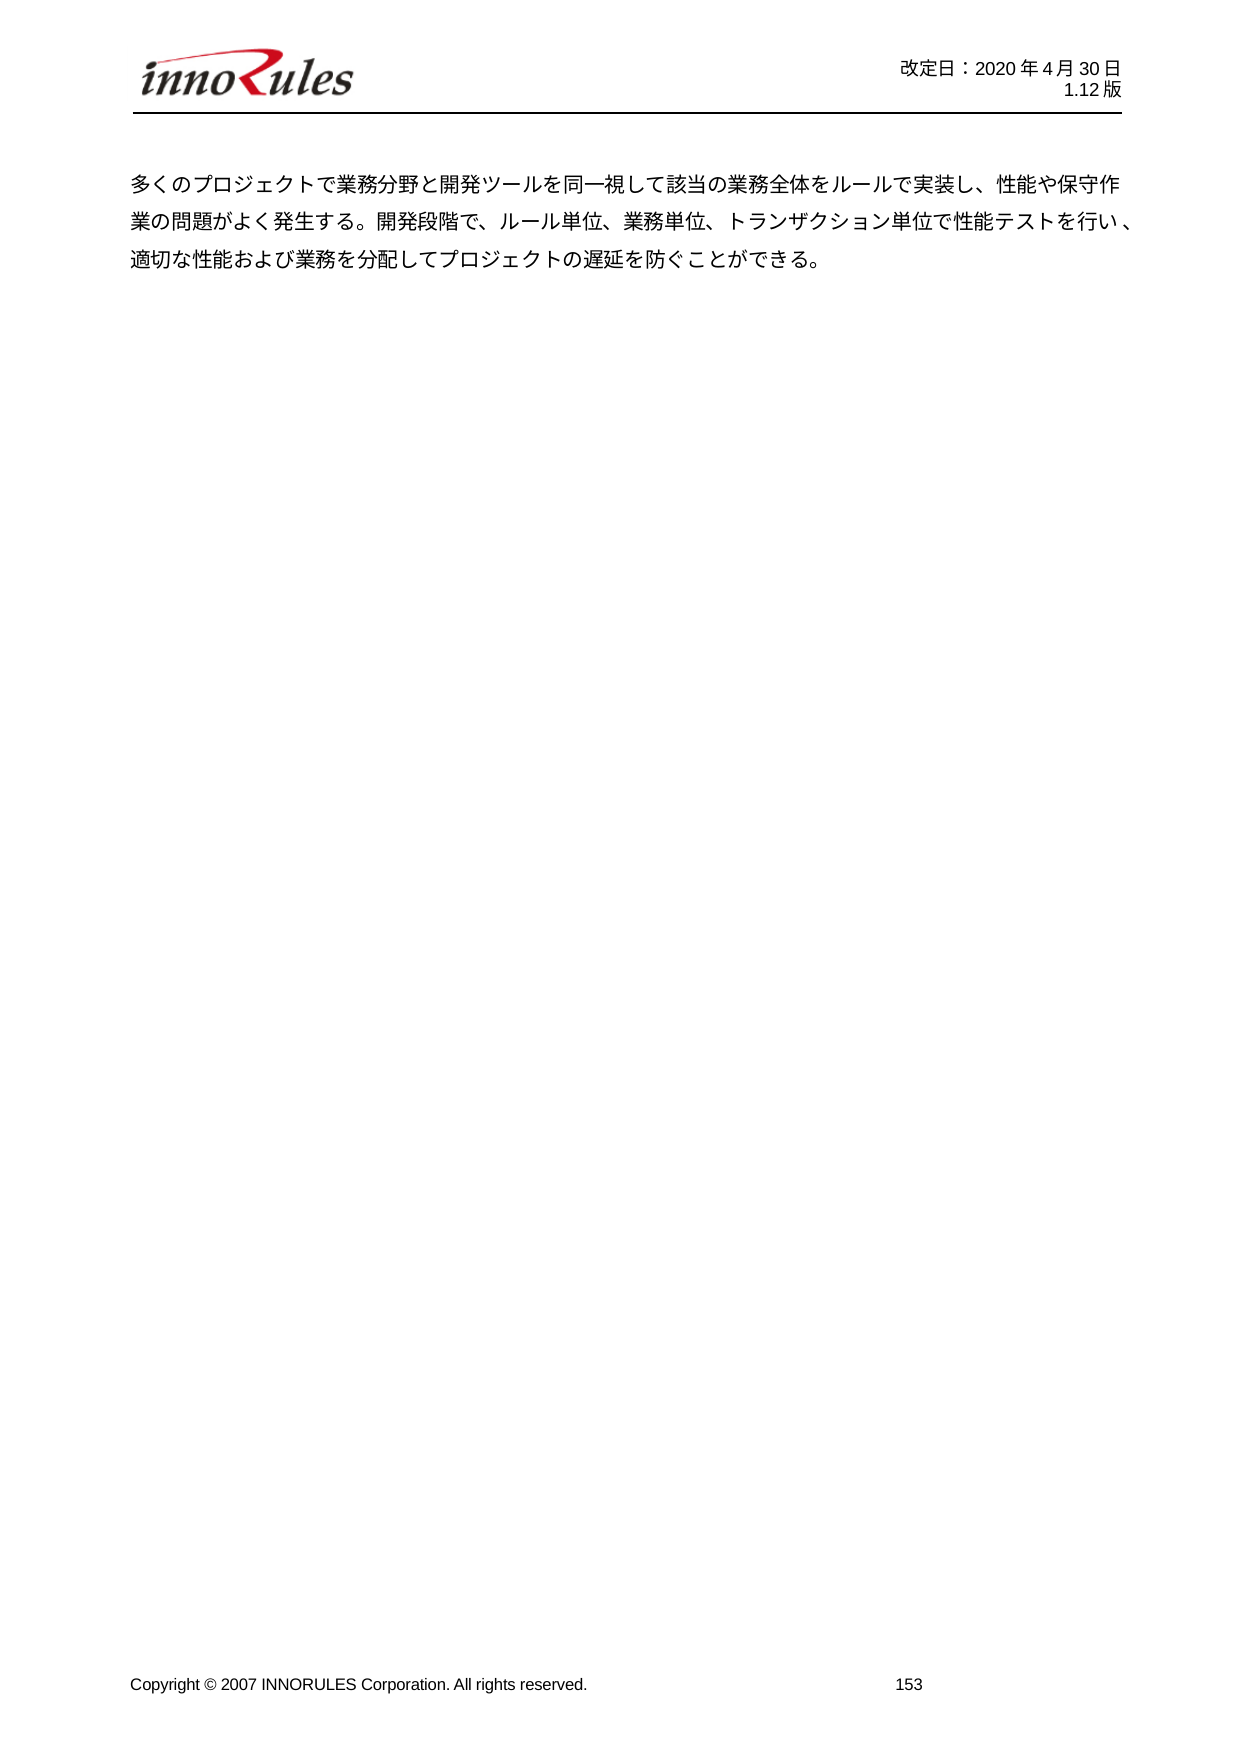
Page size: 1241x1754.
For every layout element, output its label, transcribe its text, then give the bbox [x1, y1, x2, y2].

text 多くのプロジェクトで業務分野と開発ツールを同一視して該当の業務全体をルールで実装し、性能や保守作業の問題がよく発生する。開発段階で、ルール単位、業務単位、トランザクション単位で性能テストを行い、適切な性能および業務を分配してプロジェクトの遅延を防ぐことができる。 [130, 164, 1122, 277]
picture [126, 46, 365, 101]
